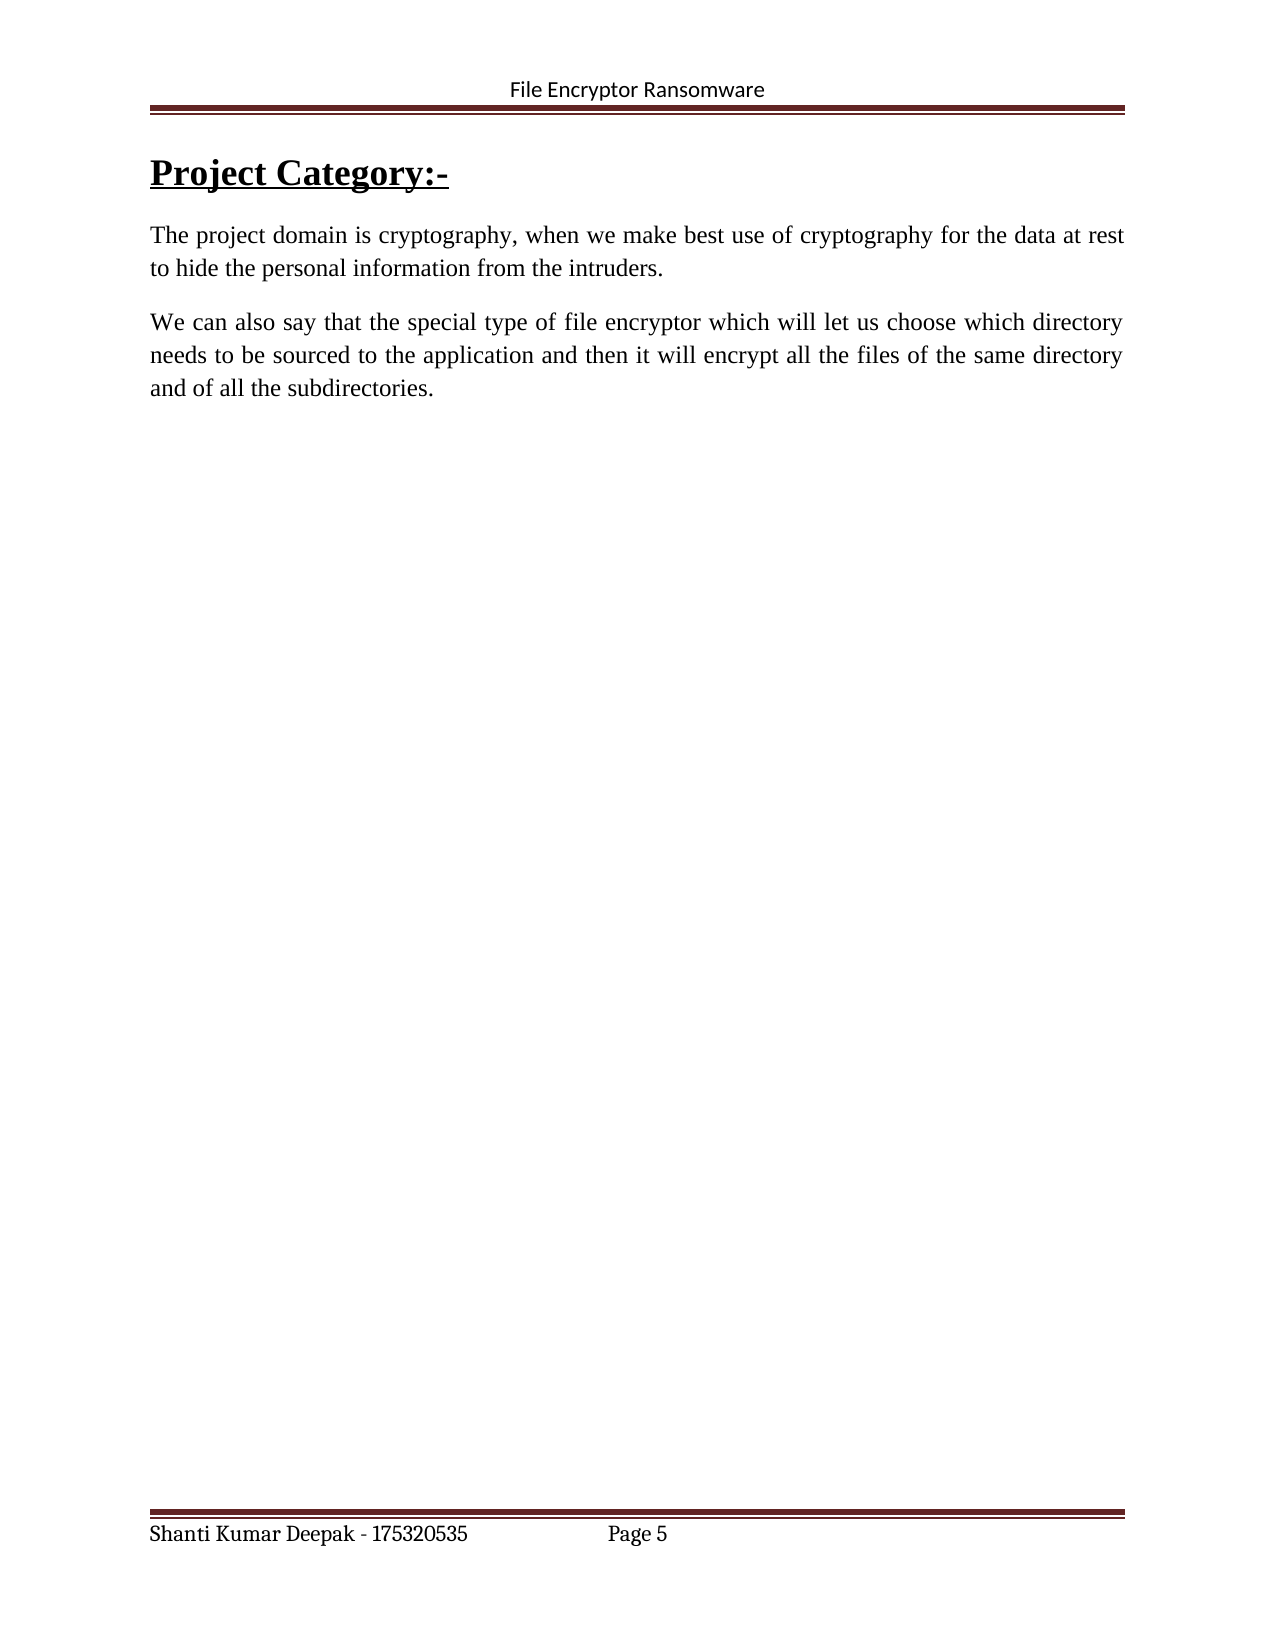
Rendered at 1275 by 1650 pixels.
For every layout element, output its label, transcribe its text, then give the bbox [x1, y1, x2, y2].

text The project domain is cryptography, when we make best use of cryptography for the data at rest to hide the personal information from the intruders. [150, 220, 1125, 282]
text Project Category:- [150, 150, 1125, 193]
text We can also say that the special type of file encryptor which will let us choose which directory needs to be sourced to the application and then it will encrypt all the files of the same directory and of all the subdirectories. [150, 307, 1125, 402]
